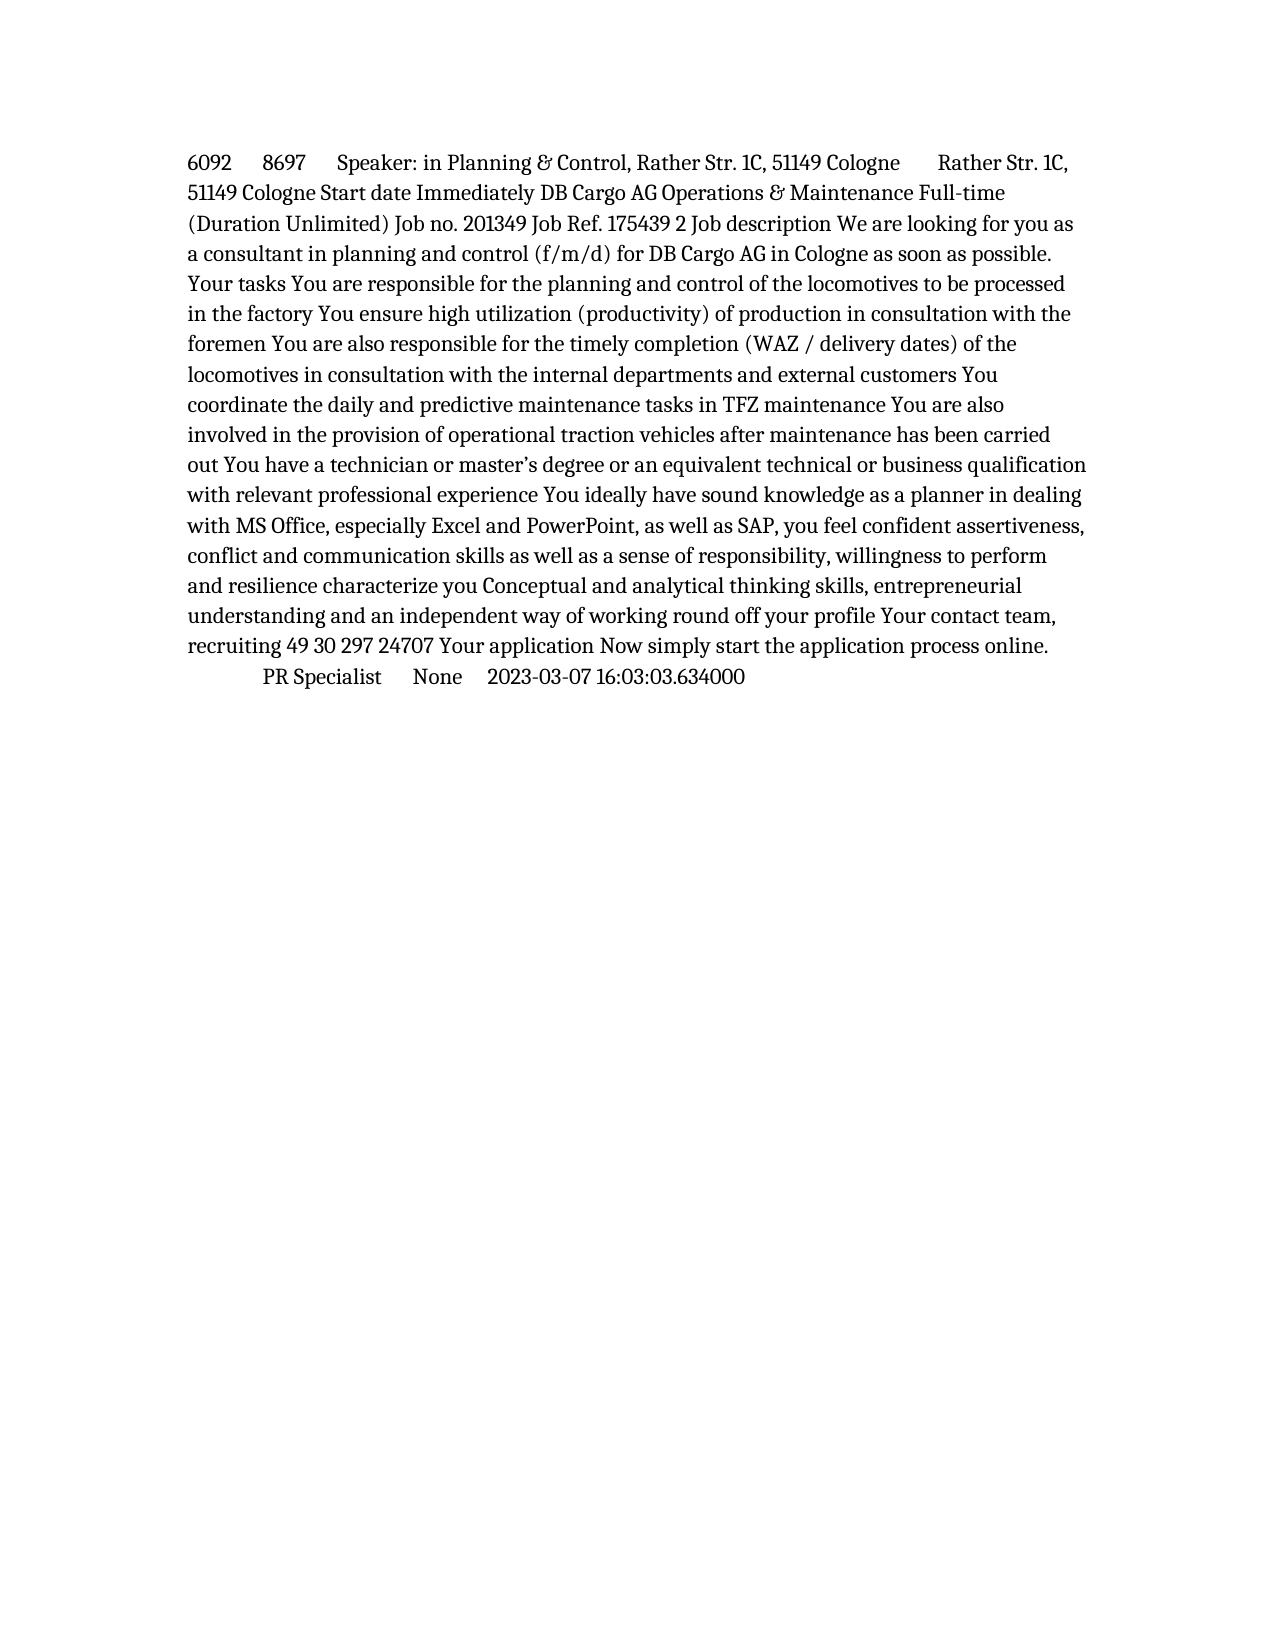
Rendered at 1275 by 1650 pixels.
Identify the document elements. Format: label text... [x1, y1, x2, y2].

text 6092 8697 Speaker: in Planning & Control, Rather Str. 1C, 51149 Cologne Rather Str. 1C, 51149 Cologne Start date Immediately DB Cargo AG Operations & Maintenance Full-time (Duration Unlimited) Job no. 201349 Job Ref. 175439 2 Job description We are looking for you as a consultant in planning and control (f/m/d) for DB Cargo AG in Cologne as soon as possible. Your tasks You are responsible for the planning and control of the locomotives to be processed in the factory You ensure high utilization (productivity) of production in consultation with the foremen You are also responsible for the timely completion (WAZ / delivery dates) of the locomotives in consultation with the internal departments and external customers You coordinate the daily and predictive maintenance tasks in TFZ maintenance You are also involved in the provision of operational traction vehicles after maintenance has been carried out You have a technician or master’s degree or an equivalent technical or business qualification with relevant professional experience You ideally have sound knowledge as a planner in dealing with MS Office, especially Excel and PowerPoint, as well as SAP, you feel confident assertiveness, conflict and communication skills as well as a sense of responsibility, willingness to perform and resilience characterize you Conceptual and analytical thinking skills, entrepreneurial understanding and an independent way of working round off your profile Your contact team, recruiting 49 30 297 24707 Your application Now simply start the application process online. PR Specialist None 2023-03-07 16:03:03.634000 [187, 150, 1087, 720]
